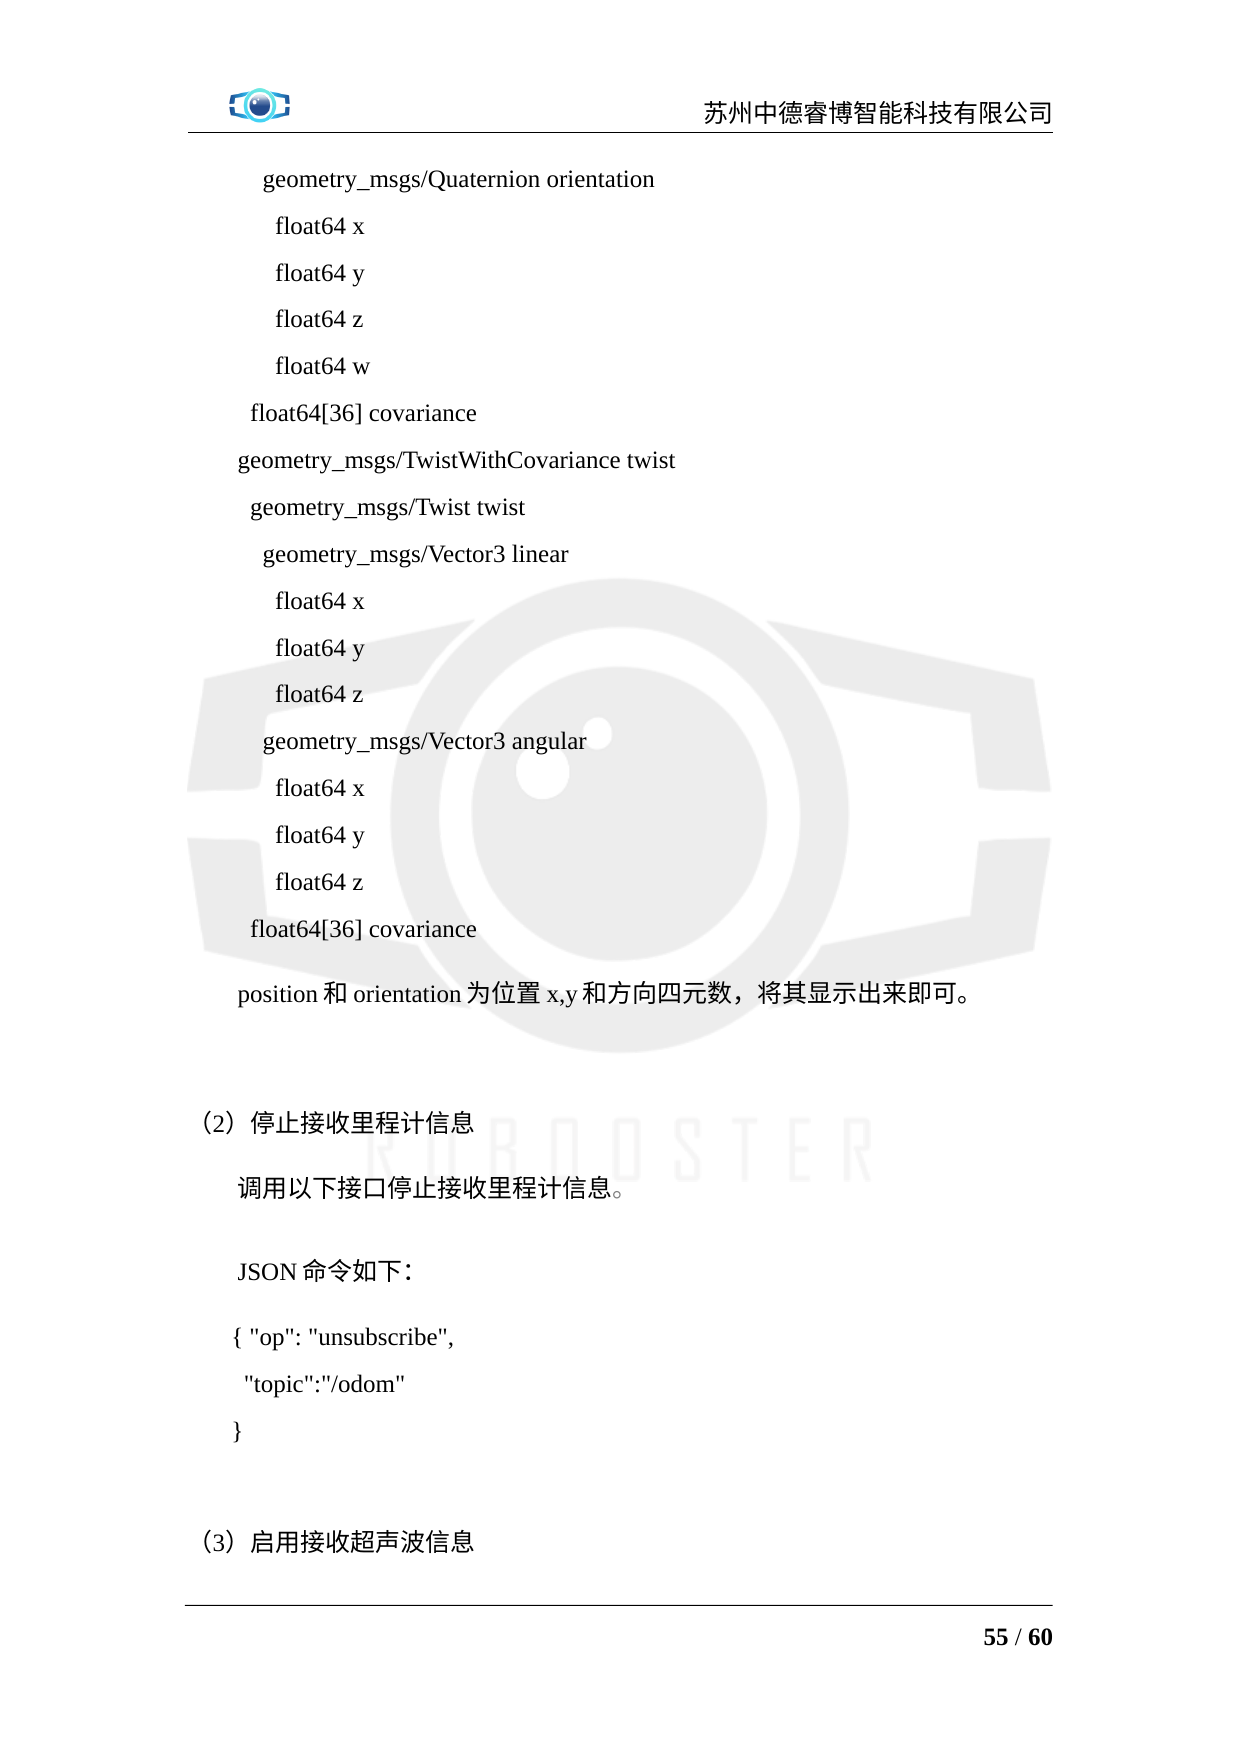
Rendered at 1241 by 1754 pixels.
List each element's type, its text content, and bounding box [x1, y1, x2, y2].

text float64 z [187, 303, 1053, 335]
text float64[36] covariance [187, 912, 1053, 944]
text JSON命令如下： [187, 1237, 1053, 1302]
text geometry_msgs/Vector3 angular [187, 724, 1053, 757]
text float64 z [187, 678, 1053, 710]
text （3）启用接收超声波信息 [187, 1508, 1053, 1573]
text geometry_msgs/Twist twist [187, 490, 1053, 523]
text （2）停止接收里程计信息 [187, 1089, 1053, 1154]
text { "op": "unsubscribe", [187, 1320, 1053, 1353]
picture [229, 88, 290, 123]
text float64 y [187, 631, 1053, 663]
text float64[36] covariance [187, 396, 1053, 429]
text geometry_msgs/Vector3 linear [187, 537, 1053, 569]
text float64 x [187, 771, 1053, 804]
text float64 y [187, 256, 1053, 288]
text float64 z [187, 865, 1053, 898]
text } [187, 1414, 1053, 1446]
text 调用以下接口停止接收里程计信息。 [187, 1154, 1053, 1219]
text geometry_msgs/Quaternion orientation [187, 162, 1053, 194]
text float64 x [187, 209, 1053, 241]
text float64 y [187, 818, 1053, 851]
text float64 w [187, 349, 1053, 382]
text "topic":"/odom" [187, 1367, 1053, 1399]
text geometry_msgs/TwistWithCovariance twist [187, 443, 1053, 476]
text position和orientation为位置x,y和方向四元数，将其显示出来即可。 [187, 959, 1053, 1024]
text float64 x [187, 584, 1053, 616]
